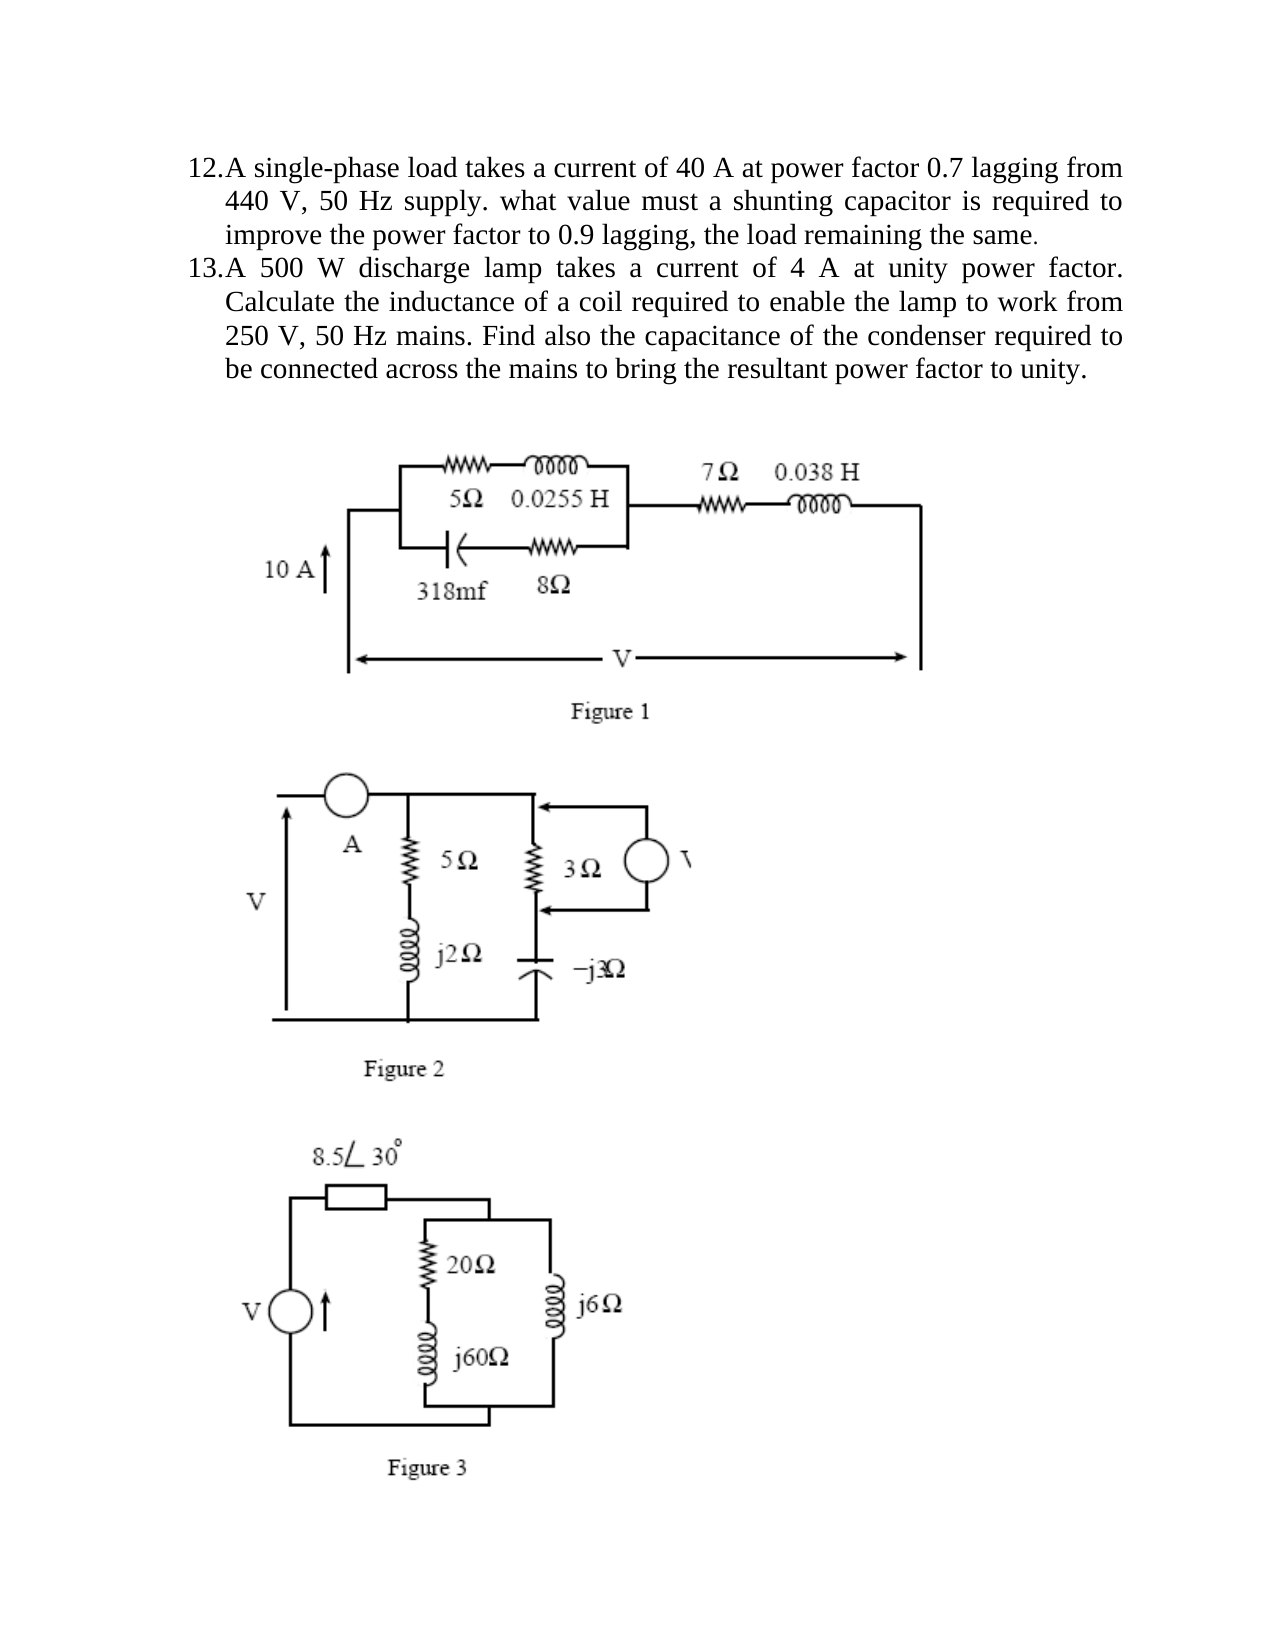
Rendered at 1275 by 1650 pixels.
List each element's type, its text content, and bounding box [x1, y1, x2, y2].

list A single-phase load takes a current of 40 A at power factor 0.7 lagging from 440 V, 50 Hz supply. what value must a shunting capacitor is required to improve the power factor to 0.9 lagging, the load remaining the same. [187, 150, 1125, 251]
list A 500 W discharge lamp takes a current of 4 A at unity power factor. Calculate the inductance of a coil required to enable the lamp to work from 250 V, 50 Hz mains. Find also the capacitance of the condenser required to be connected across the mains to bring the resultant power factor to unity. [187, 251, 1125, 385]
